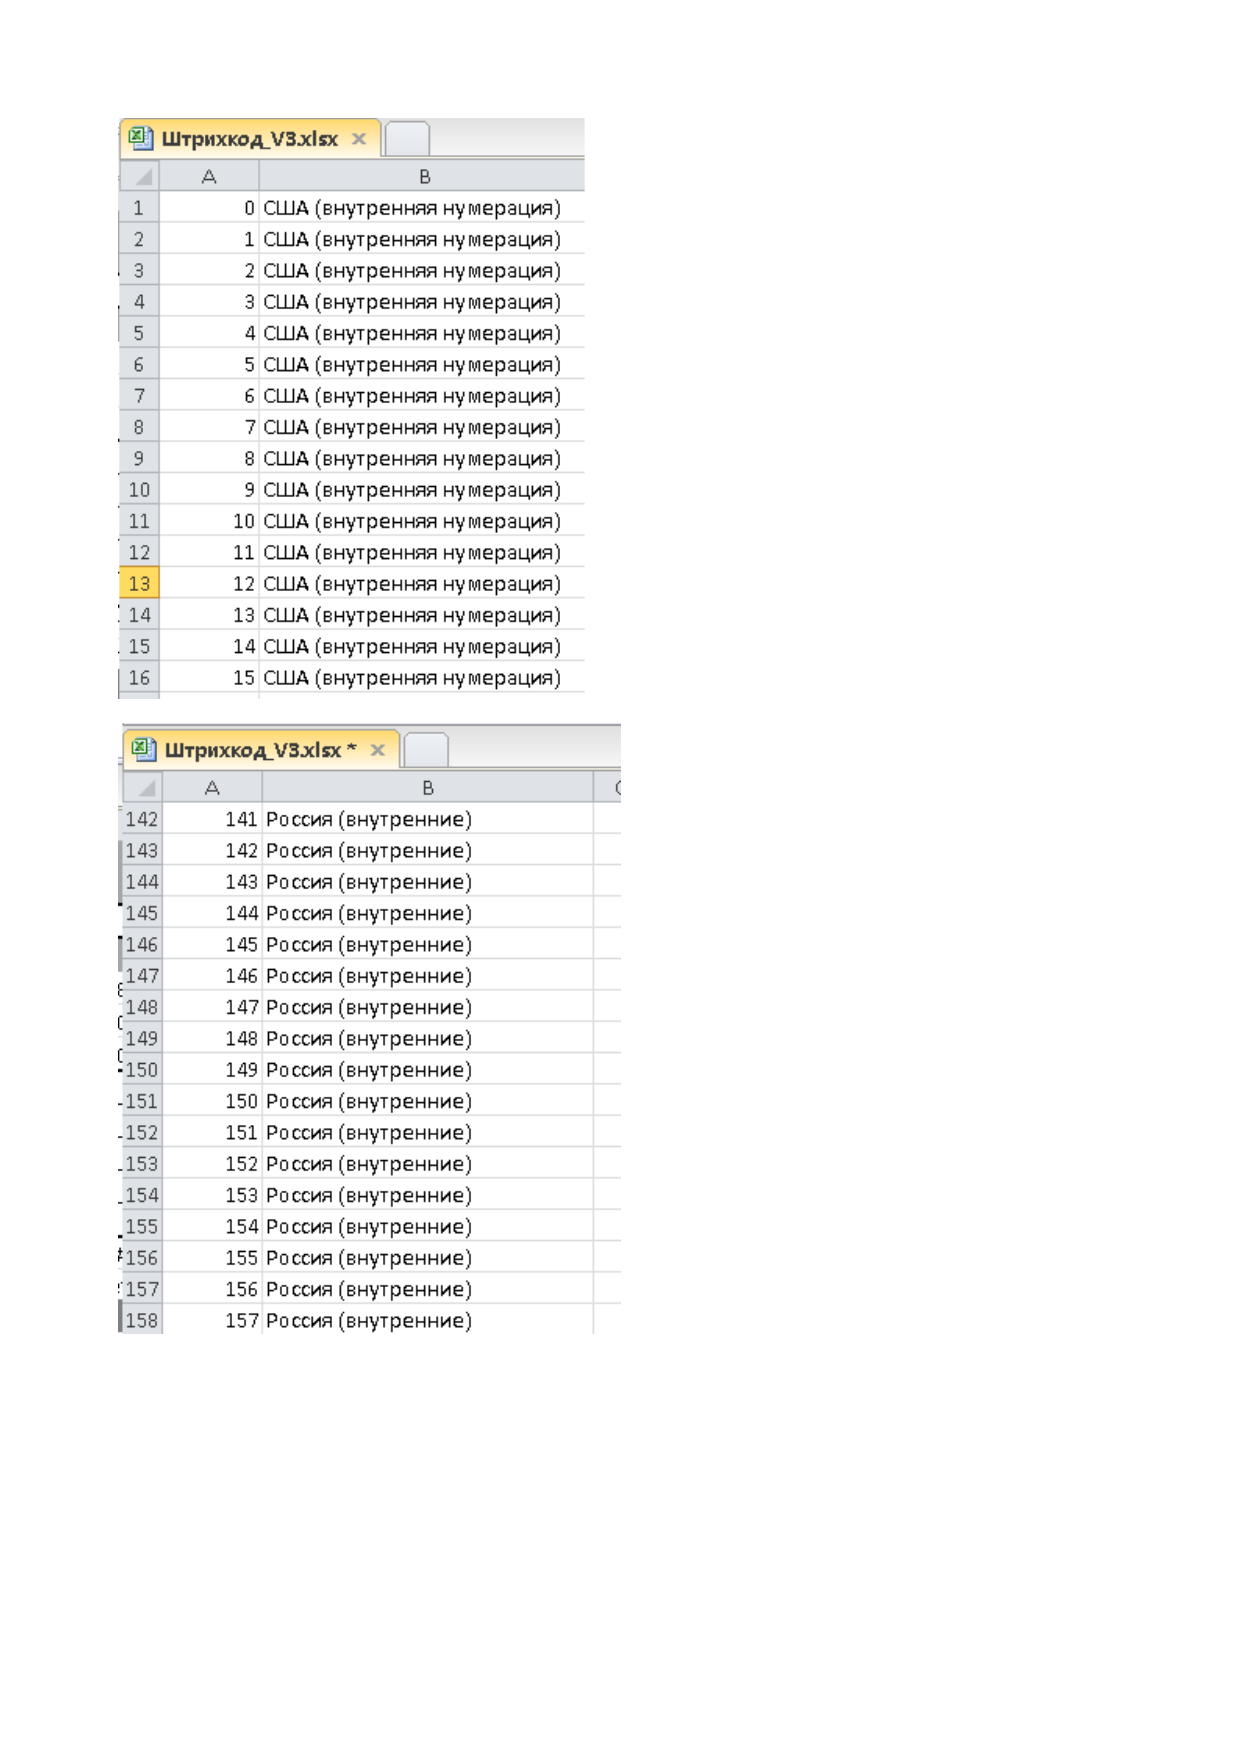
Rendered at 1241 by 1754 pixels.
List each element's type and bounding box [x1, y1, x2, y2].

picture [118, 118, 585, 699]
picture [118, 723, 621, 1334]
